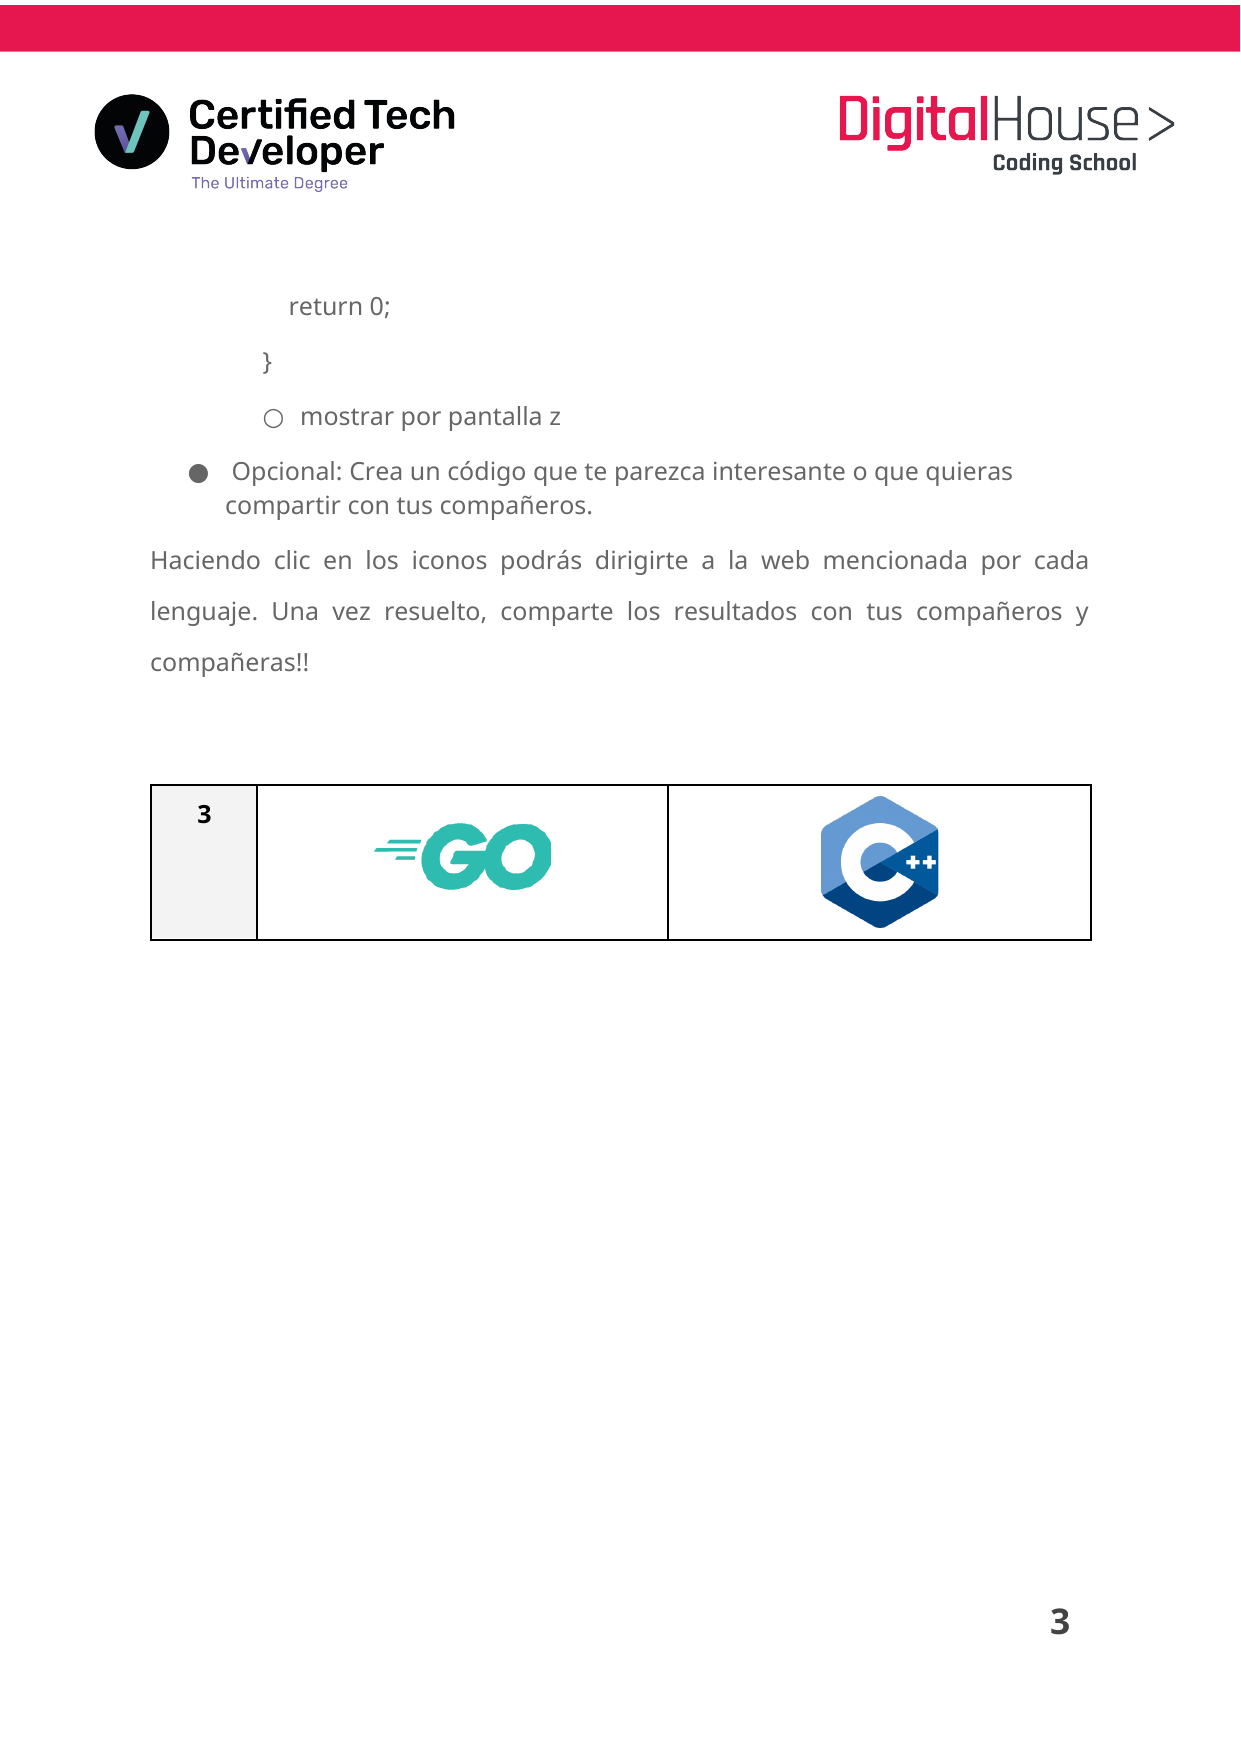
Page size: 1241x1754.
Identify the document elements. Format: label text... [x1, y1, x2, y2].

list Opcional: Crea un código que te parezca interesante o que quieras compartir con tus compañeros. [187, 454, 1090, 522]
table_header [258, 786, 667, 938]
text return 0; [262, 289, 1090, 323]
picture [374, 796, 552, 916]
table_header 3 [152, 786, 256, 938]
table_header [669, 786, 1090, 938]
picture [821, 796, 939, 928]
picture [0, 5, 1241, 219]
text Haciendo clic en los iconos podrás dirigirte a la web mencionada por cada lenguaje. Una vez resuelto, comparte los resultados con tus compañeros y compañeras!! [150, 543, 1090, 679]
text } [262, 344, 1090, 378]
list mostrar por pantalla z [262, 399, 1090, 433]
